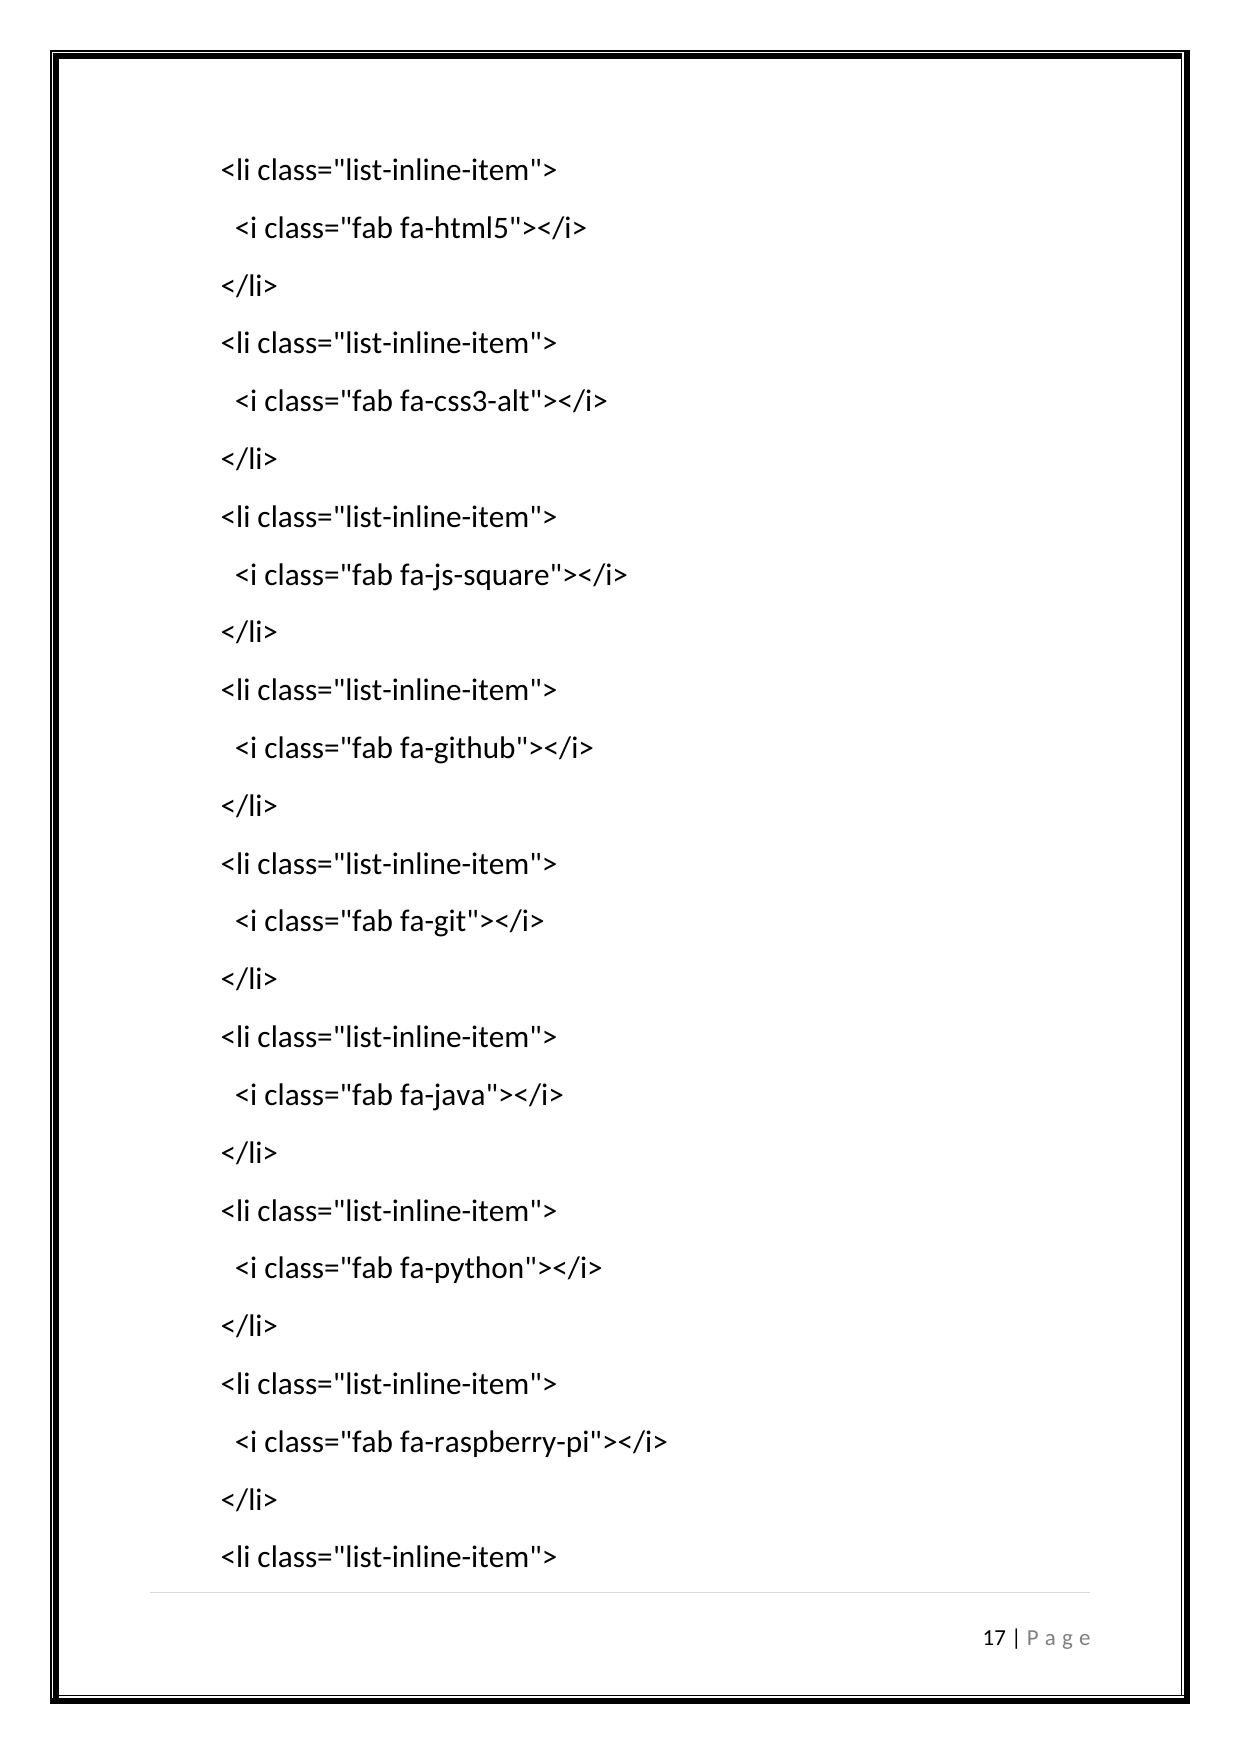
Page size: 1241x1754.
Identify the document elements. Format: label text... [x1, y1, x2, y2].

text <i class="fab fa-git"></i> [150, 902, 1090, 940]
text </li> [150, 266, 1090, 304]
text </li> [150, 1306, 1090, 1344]
text <li class="list-inline-item"> [150, 670, 1090, 708]
text <li class="list-inline-item"> [150, 1364, 1090, 1402]
text <li class="list-inline-item"> [150, 1537, 1090, 1576]
text <li class="list-inline-item"> [150, 150, 1090, 188]
text <i class="fab fa-html5"></i> [150, 208, 1090, 246]
text <i class="fab fa-css3-alt"></i> [150, 381, 1090, 419]
text <i class="fab fa-python"></i> [150, 1248, 1090, 1287]
text <i class="fab fa-raspberry-pi"></i> [150, 1422, 1090, 1460]
text </li> [150, 612, 1090, 651]
text <i class="fab fa-js-square"></i> [150, 555, 1090, 593]
text <li class="list-inline-item"> [150, 497, 1090, 535]
text </li> [150, 1480, 1090, 1518]
text </li> [150, 959, 1090, 997]
text </li> [150, 1133, 1090, 1171]
text <li class="list-inline-item"> [150, 1017, 1090, 1055]
text <li class="list-inline-item"> [150, 323, 1090, 362]
text <i class="fab fa-java"></i> [150, 1075, 1090, 1113]
text </li> [150, 439, 1090, 477]
text <i class="fab fa-github"></i> [150, 728, 1090, 766]
text <li class="list-inline-item"> [150, 1191, 1090, 1229]
text </li> [150, 786, 1090, 824]
text <li class="list-inline-item"> [150, 844, 1090, 882]
